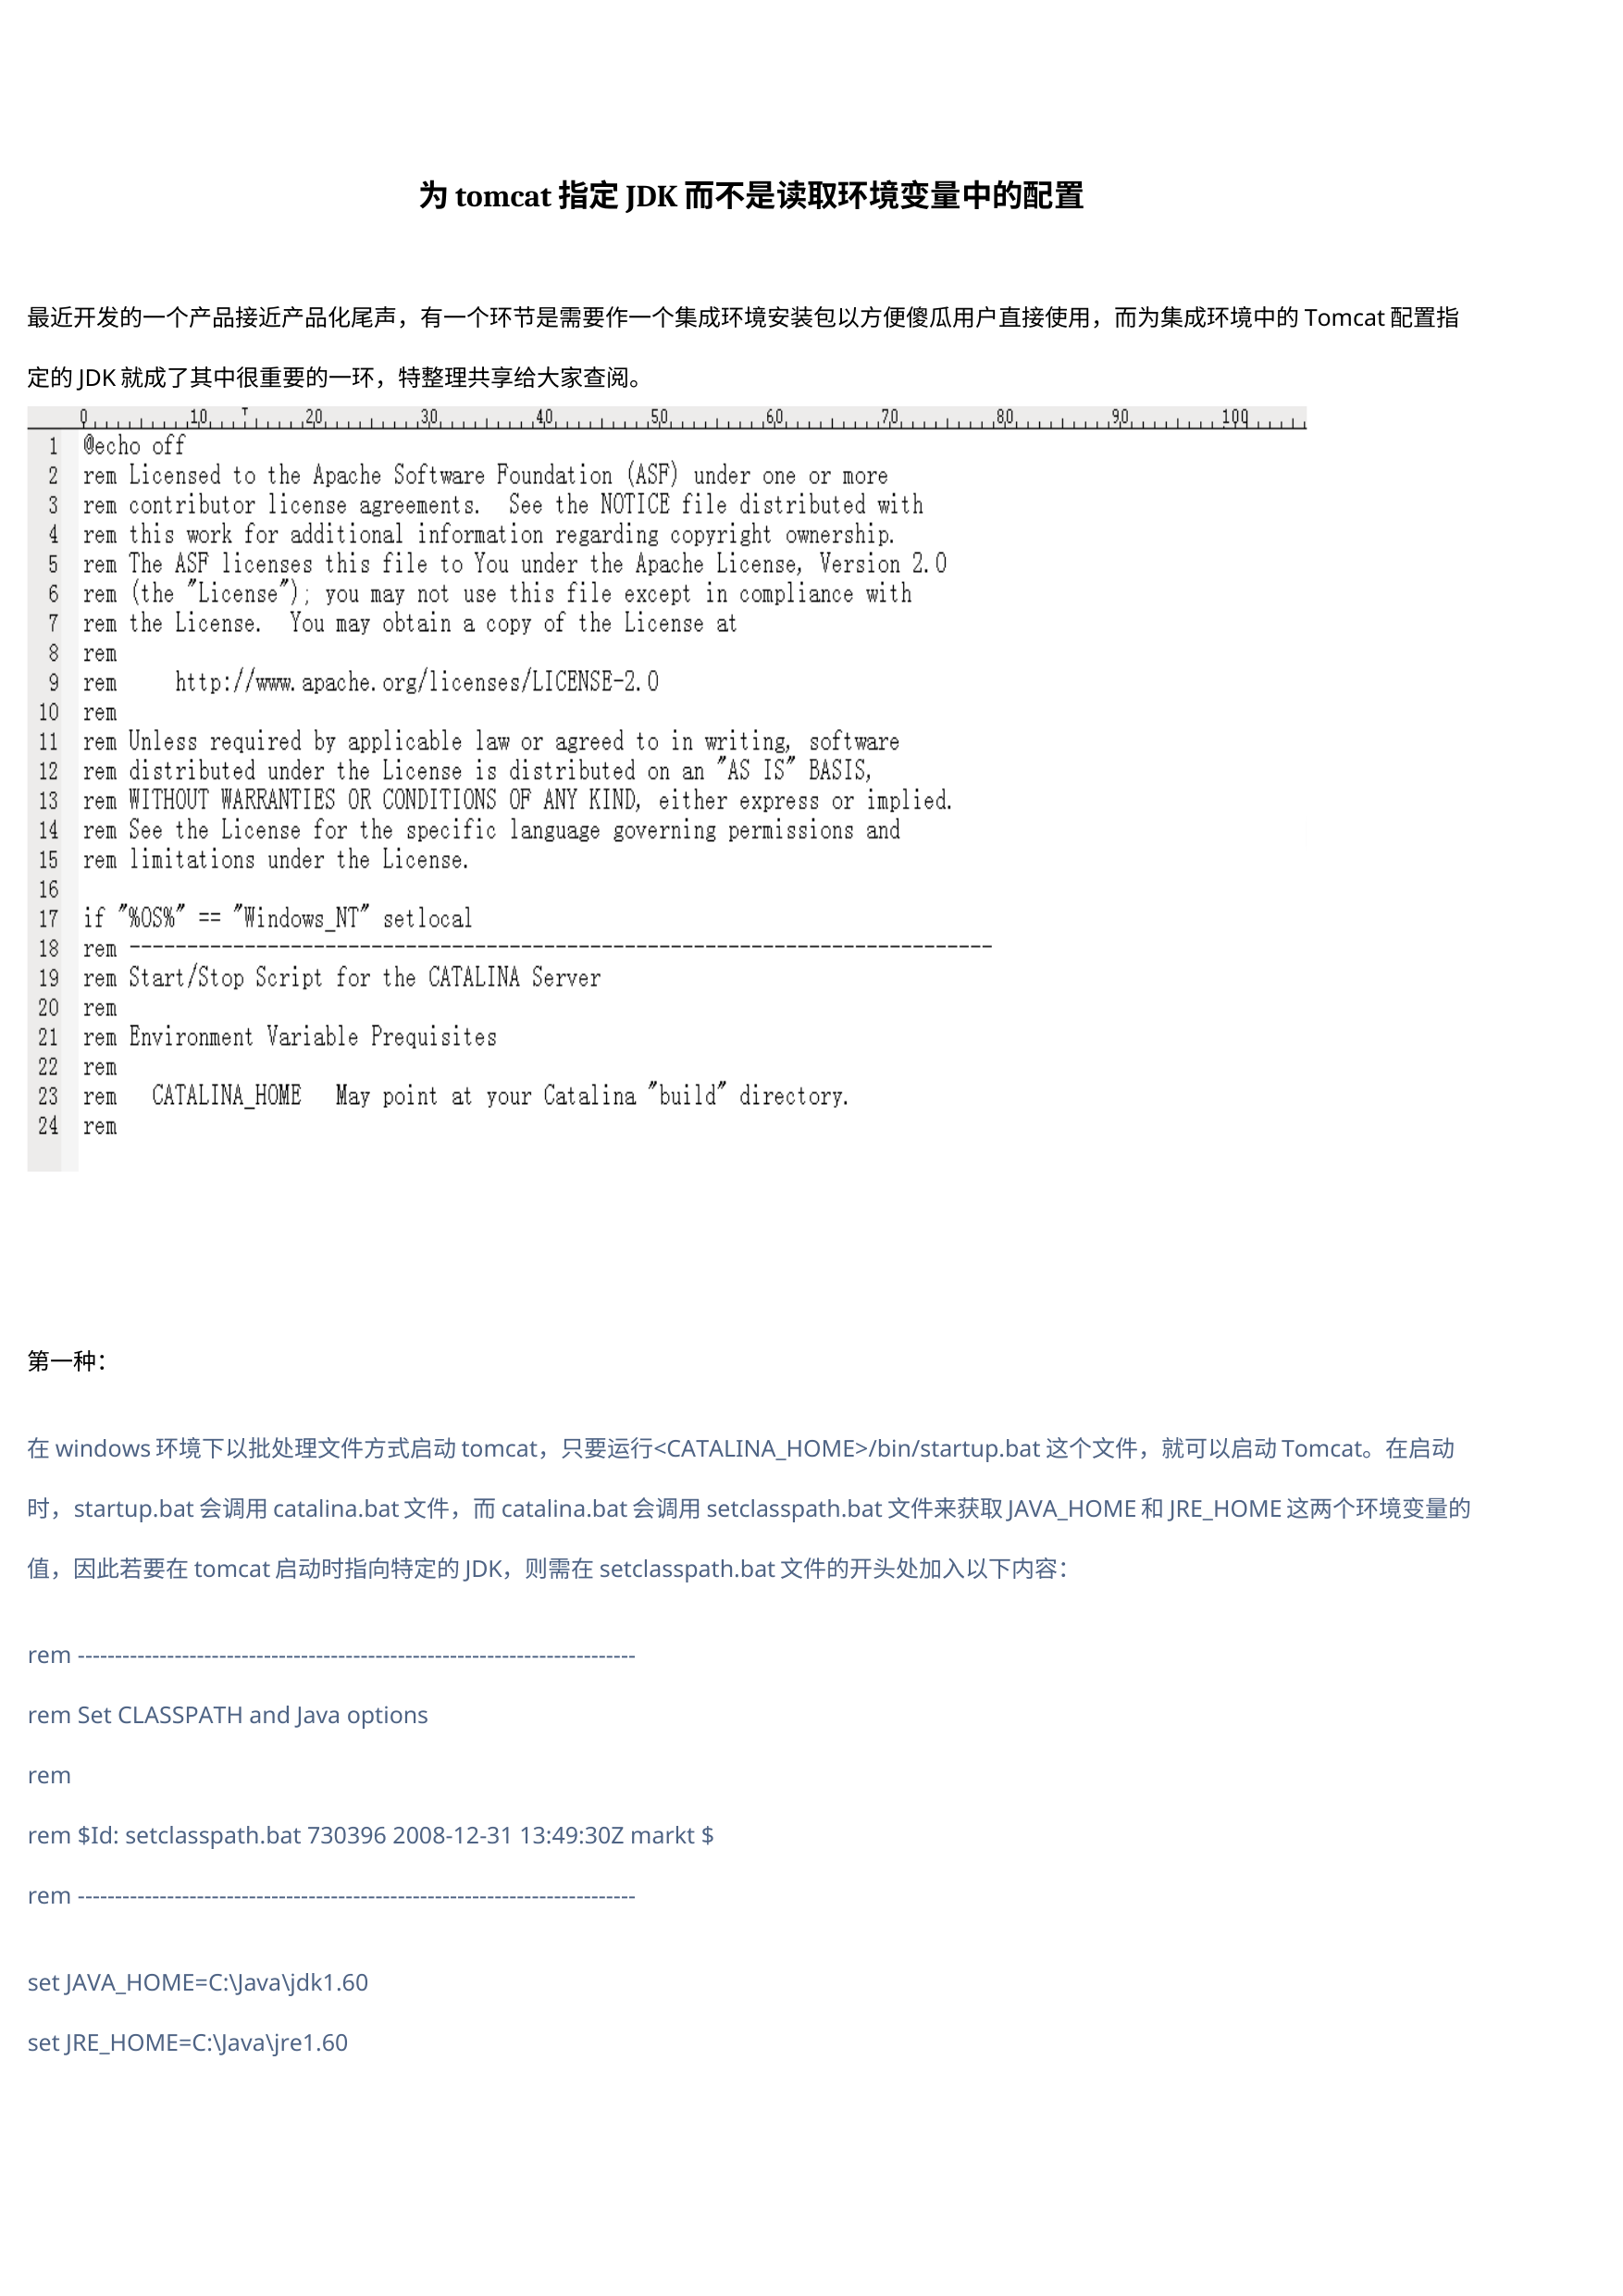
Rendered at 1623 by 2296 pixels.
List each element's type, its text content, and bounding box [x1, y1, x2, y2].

text 第一种： [27, 1330, 1475, 1390]
text 在windows环境下以批处理文件方式启动tomcat，只要运行<CATALINA_HOME>/bin/startup.bat这个文件，就可以启动Tomcat。在启动时，startup.bat会调用catalina.bat文件，而catalina.bat会调用setclasspath.bat文件来获取JAVA_HOME和JRE_HOME这两个环境变量的值，因此若要在tomcat启动时指向特定的JDK，则需在setclasspath.bat文件的开头处加入以下内容： [27, 1417, 1475, 1597]
text rem --------------------------------------------------------------------------- rem Set CLASSPATH and Java options rem rem $Id: setclasspath.bat 730396 2008-12-31 13:49:30Z markt $ rem --------------------------------------------------------------------------- [27, 1624, 1475, 1925]
title 为tomcat指定JDK而不是读取环境变量中的配置 [27, 163, 1475, 223]
text set JAVA_HOME=C:\Java\jdk1.60 set JRE_HOME=C:\Java\jre1.60 [27, 1952, 1475, 2072]
picture [27, 406, 1307, 1172]
